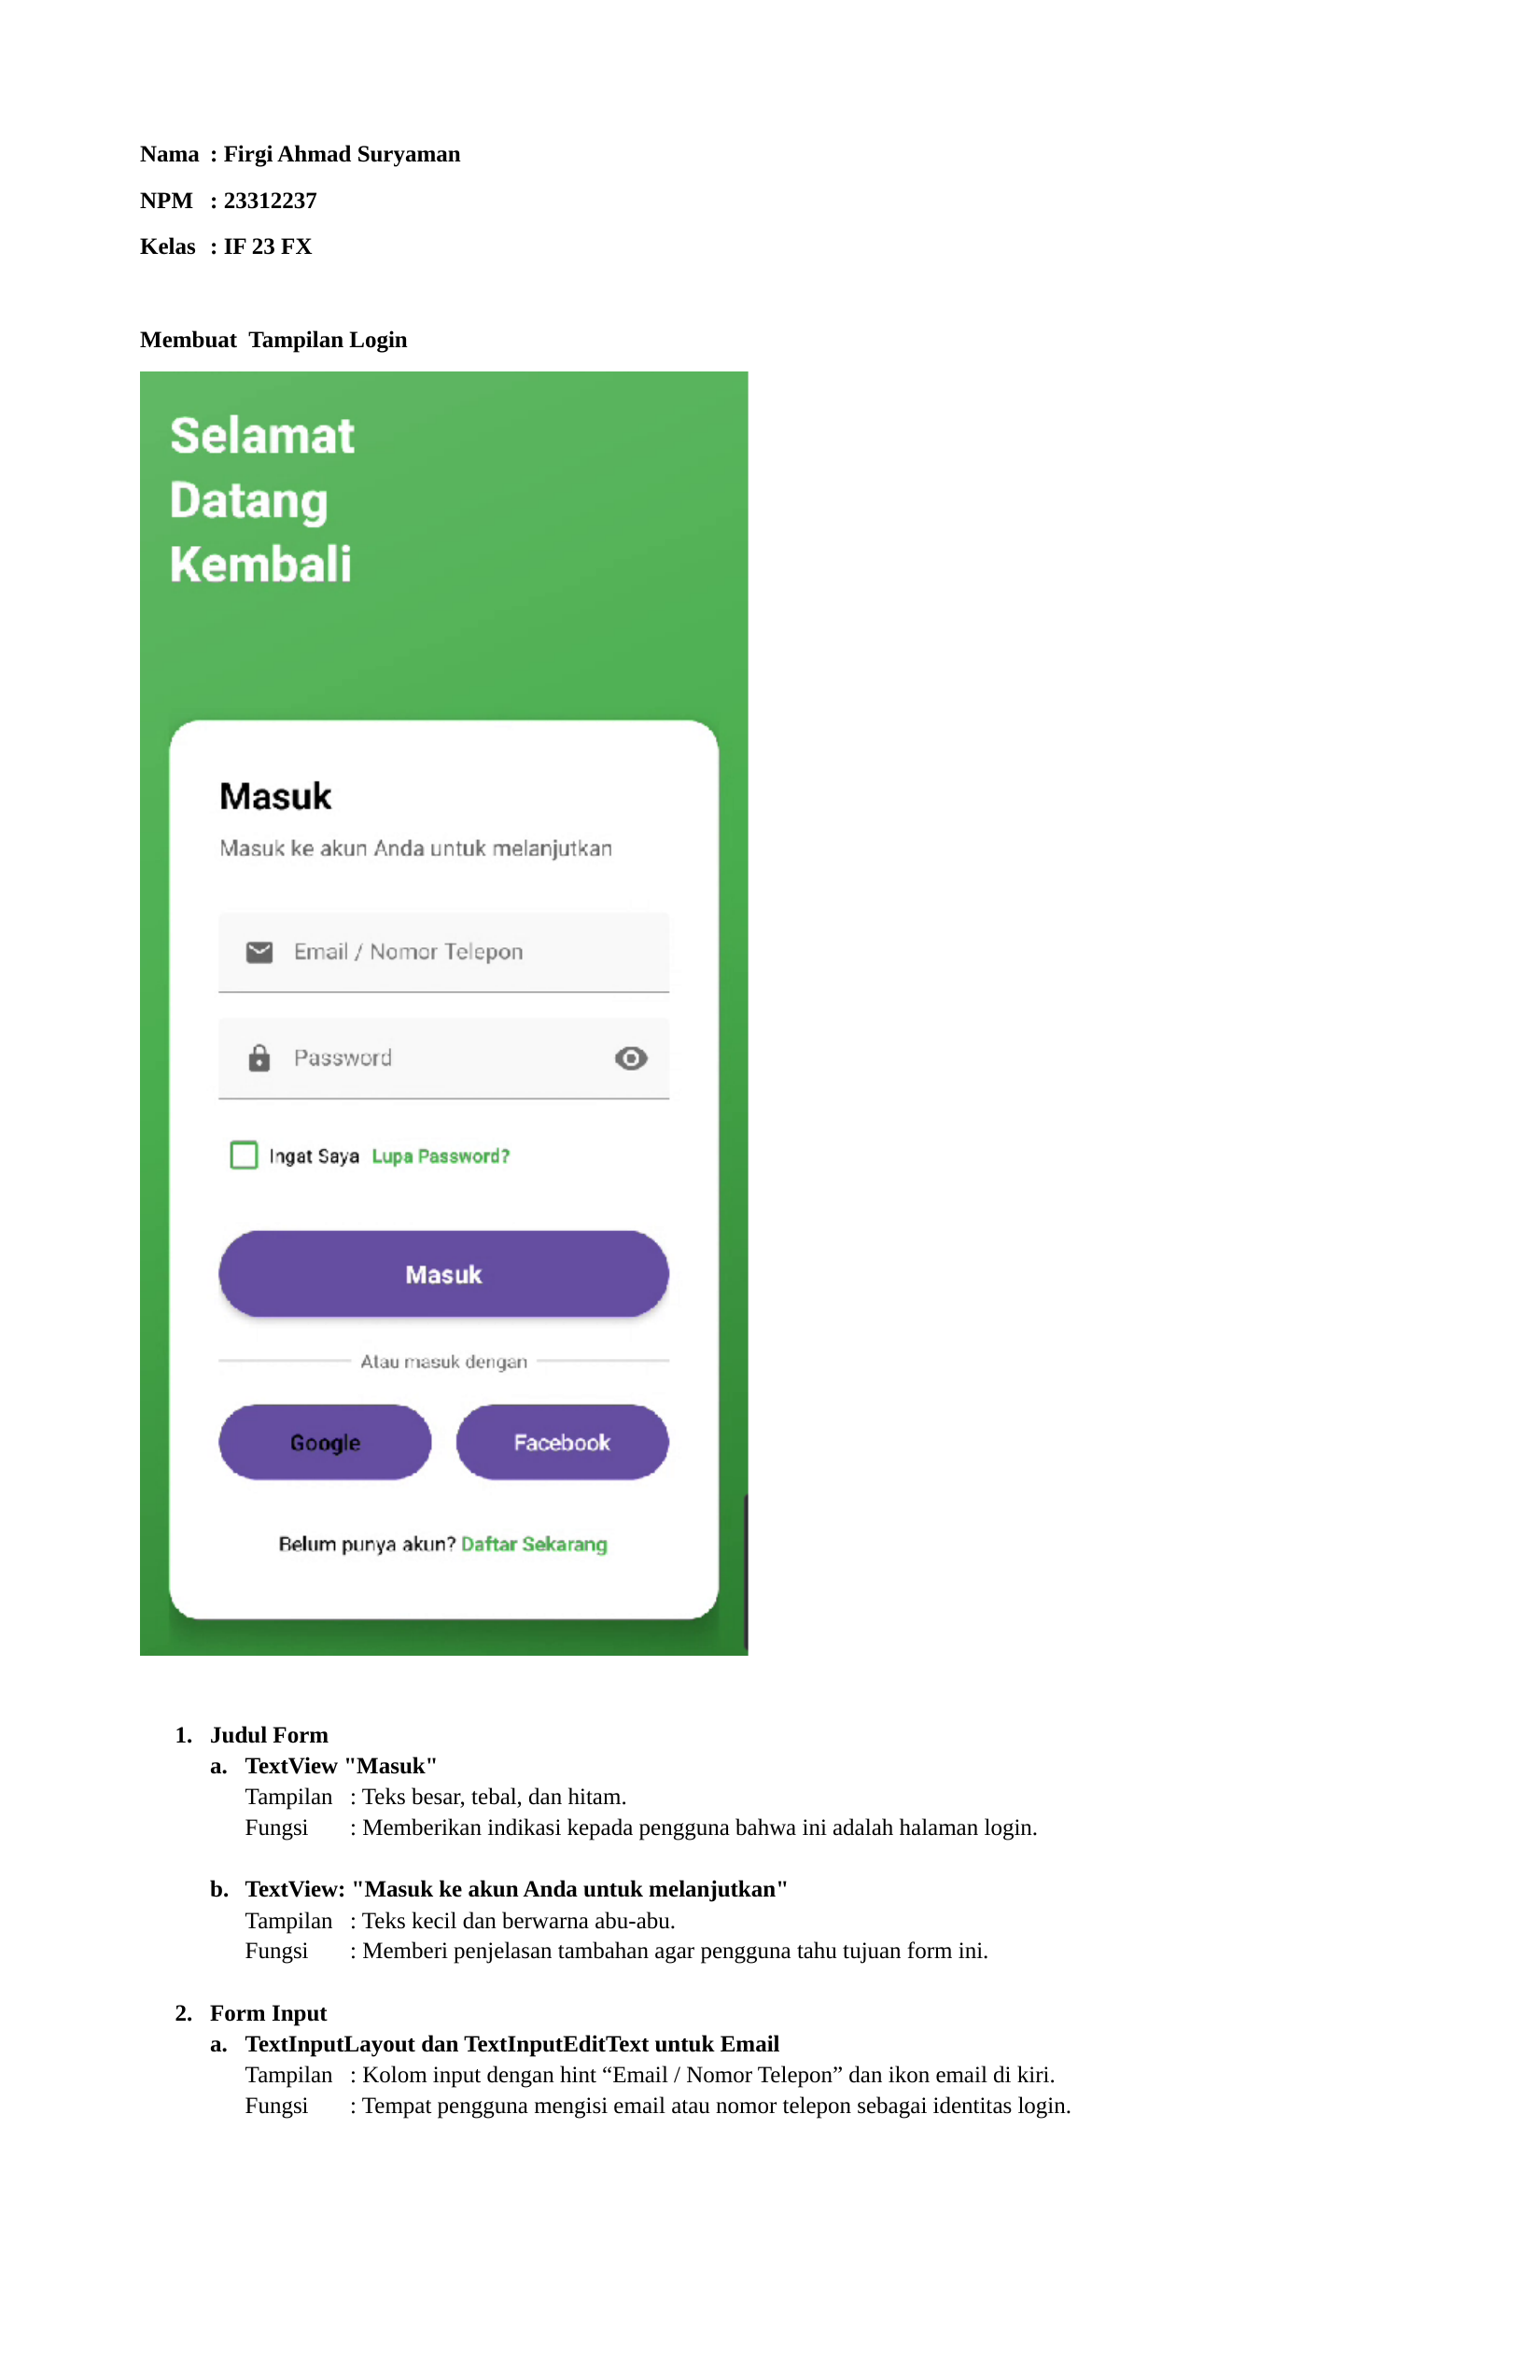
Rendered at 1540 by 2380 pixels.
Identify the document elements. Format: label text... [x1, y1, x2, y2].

list Fungsi : Tempat pengguna mengisi email atau nomor telepon sebagai identitas login. [245, 2092, 1400, 2118]
list Fungsi : Memberikan indikasi kepada pengguna bahwa ini adalah halaman login. [245, 1813, 1400, 1841]
list Fungsi : Memberi penjelasan tambahan agar pengguna tahu tujuan form ini. [245, 1938, 1400, 1964]
text Membuat Tampilan Login [140, 326, 1400, 352]
list TextInputLayout dan TextInputEditText untuk Email [210, 2030, 1400, 2056]
picture [140, 371, 749, 1656]
list TextView: "Masuk ke akun Anda untuk melanjutkan" [210, 1875, 1400, 1902]
list Tampilan : Kolom input dengan hint “Email / Nomor Telepon” dan ikon email di kiri. [245, 2061, 1400, 2087]
text Kelas : IF 23 FX [140, 232, 1400, 259]
list Tampilan : Teks kecil dan berwarna abu-abu. [245, 1907, 1400, 1933]
text Nama : Firgi Ahmad Suryaman [140, 140, 1400, 167]
list Judul Form [175, 1721, 1400, 1748]
list Form Input [175, 1999, 1400, 2025]
text NPM : 23312237 [140, 187, 1400, 213]
list Tampilan : Teks besar, tebal, dan hitam. [245, 1784, 1400, 1810]
list TextView "Masuk" [210, 1752, 1400, 1779]
